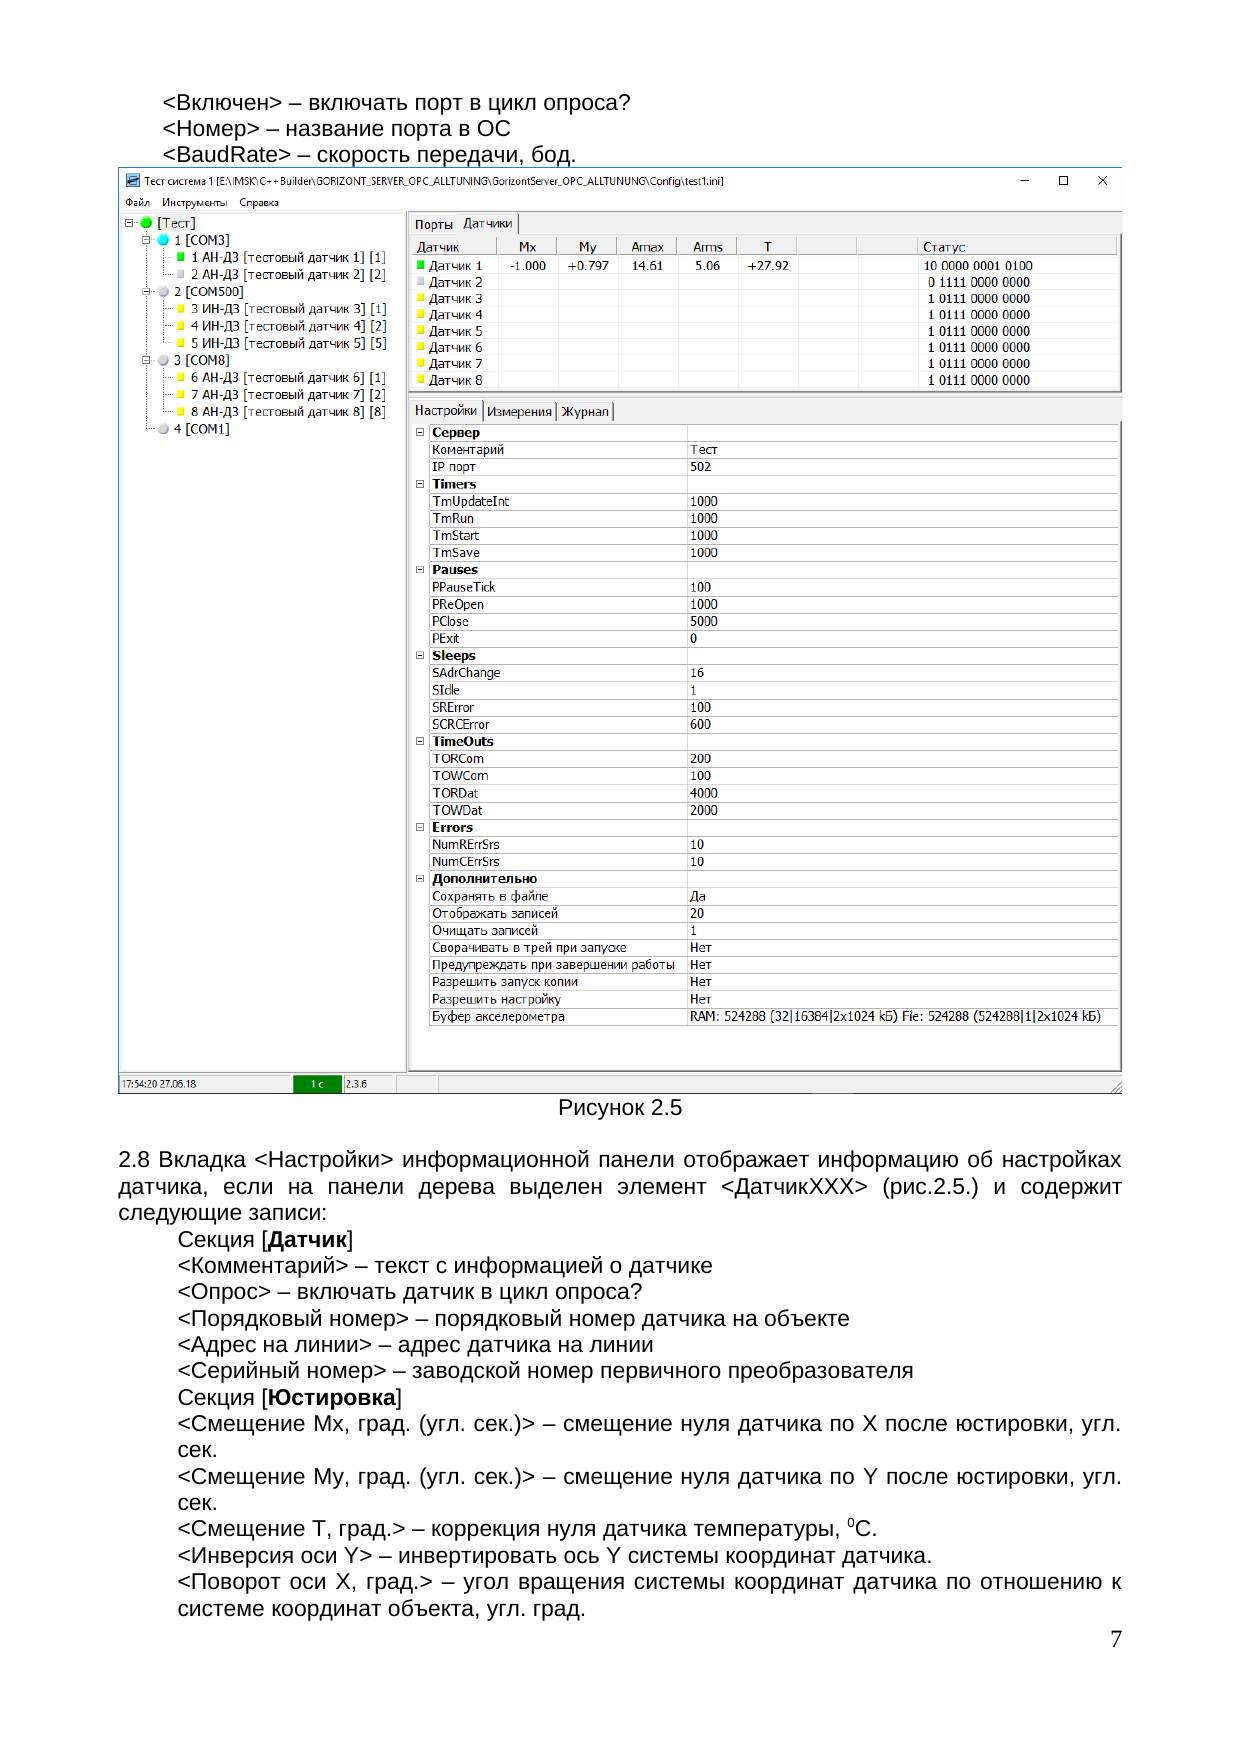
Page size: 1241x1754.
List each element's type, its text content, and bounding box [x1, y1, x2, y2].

text <Комментарий> – текст с информацией о датчике [177, 1252, 1122, 1278]
picture [118, 167, 1123, 1094]
text <Смещение Mx, град. (угл. сек.)> – смещение нуля датчика по X после юстировки, угл. сек. [177, 1410, 1122, 1463]
text <Порядковый номер> – порядковый номер датчика на объекте [177, 1304, 1122, 1331]
text 2.8 Вкладка <Настройки> информационной панели отображает информацию об настройках датчика, если на панели дерева выделен элемент <ДатчикXXX> (рис.2.5.) и содержит следующие записи: [118, 1146, 1122, 1226]
text <BaudRate> – скорость передачи, бод. [162, 141, 1122, 167]
text <Серийный номер> – заводской номер первичного преобразователя [177, 1357, 1122, 1384]
text Секция [Датчик] [177, 1226, 1122, 1252]
text <Смещение My, град. (угл. сек.)> – смещение нуля датчика по Y после юстировки, угл. сек. [177, 1463, 1122, 1515]
text <Адрес на линии> – адрес датчика на линии [177, 1331, 1122, 1357]
text Секция [Юстировка] [177, 1384, 1122, 1410]
text Рисунок 2.5 [118, 1094, 1122, 1120]
text <Опрос> – включать датчик в цикл опроса? [177, 1278, 1122, 1304]
text <Поворот оси X, град.> – угол вращения системы координат датчика по отношению к системе координат объекта, угл. град. [177, 1568, 1122, 1621]
text <Включен> – включать порт в цикл опроса? [162, 89, 1122, 115]
text <Номер> – название порта в ОС [162, 115, 1122, 141]
text <Инверсия оси Y> – инвертировать ось Y системы координат датчика. [177, 1542, 1122, 1568]
text <Смещение T, град.> – коррекция нуля датчика температуры, . [177, 1515, 1122, 1542]
